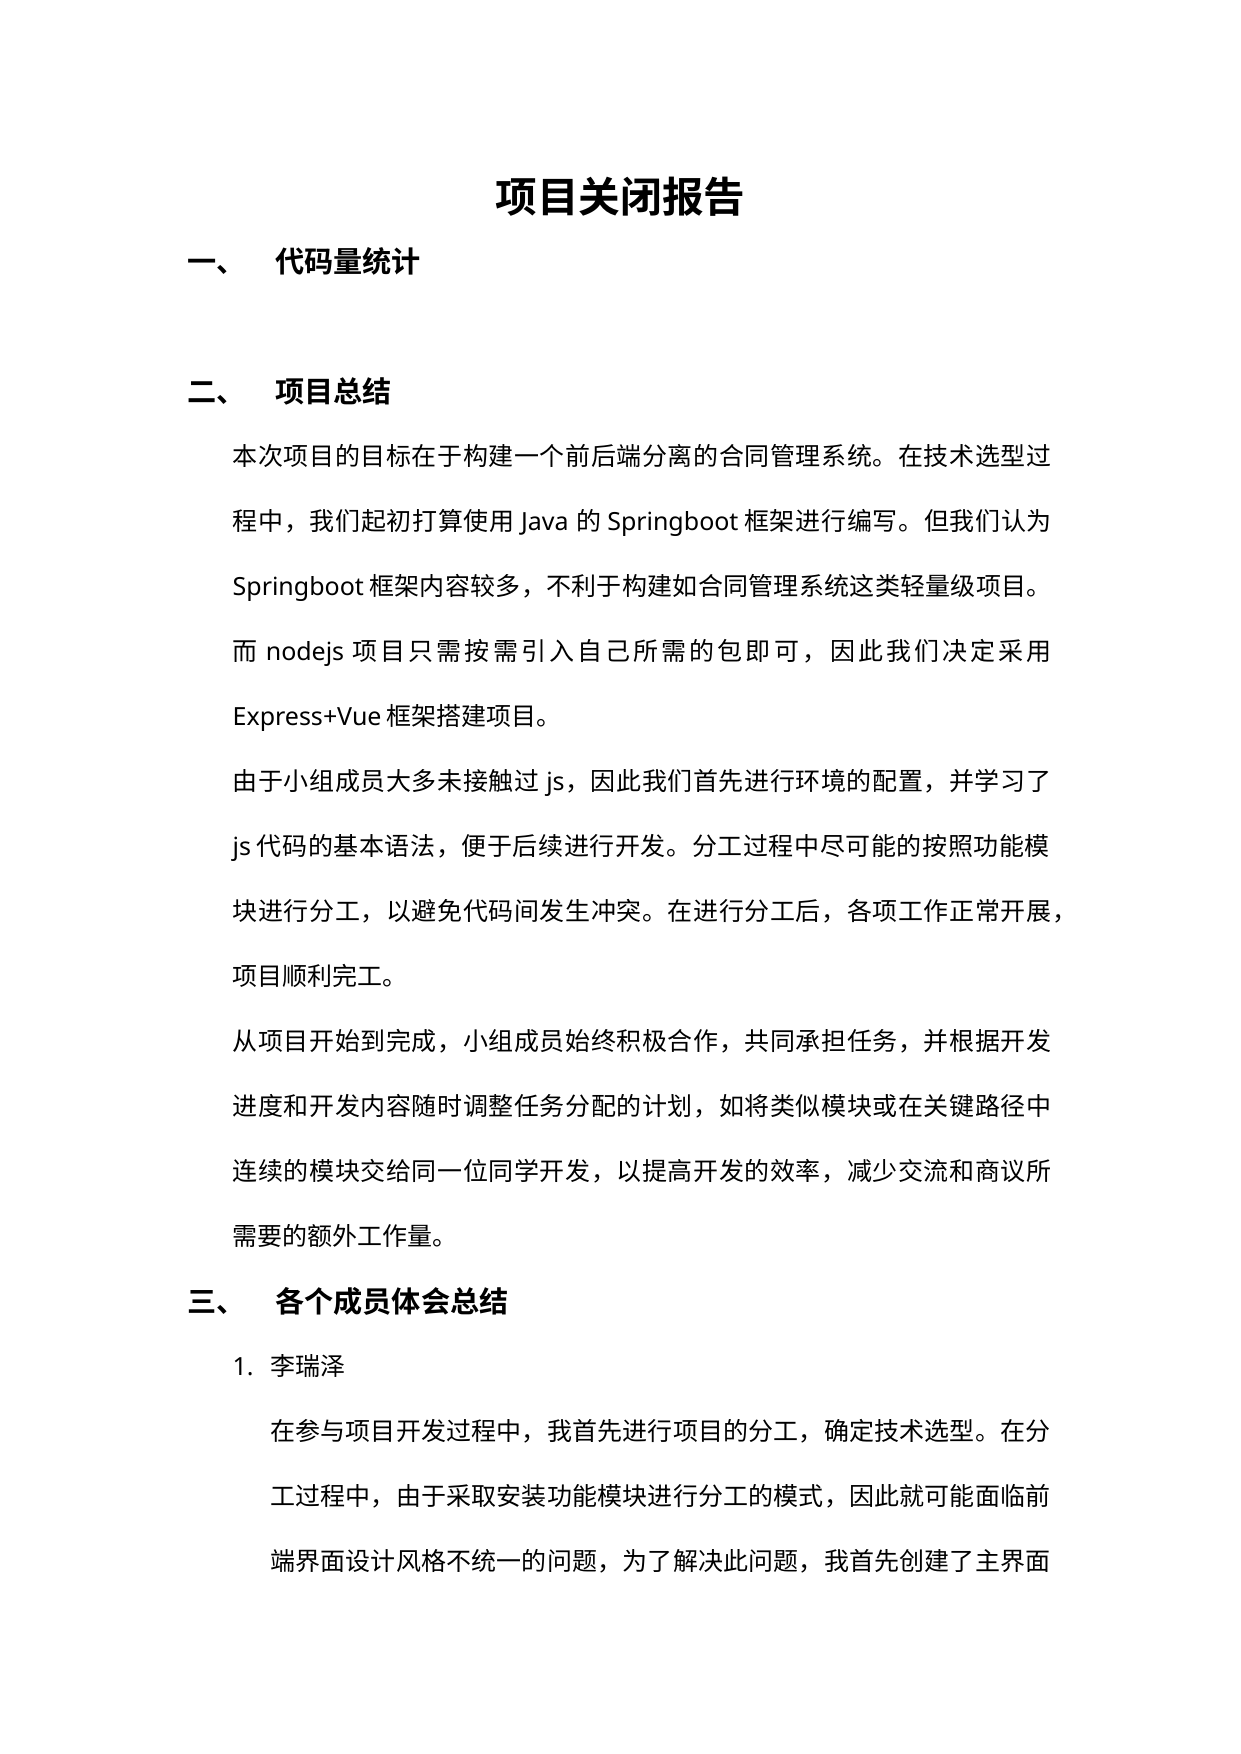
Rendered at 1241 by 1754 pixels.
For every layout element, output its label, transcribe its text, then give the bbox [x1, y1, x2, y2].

list 项目总结 [187, 357, 1053, 422]
list 由于小组成员大多未接触过js，因此我们首先进行环境的配置，并学习了js代码的基本语法，便于后续进行开发。分工过程中尽可能的按照功能模块进行分工，以避免代码间发生冲突。在进行分工后，各项工作正常开展，项目顺利完工。 [232, 747, 1053, 1007]
list 代码量统计 [187, 227, 1053, 292]
list 从项目开始到完成，小组成员始终积极合作，共同承担任务，并根据开发进度和开发内容随时调整任务分配的计划，如将类似模块或在关键路径中连续的模块交给同一位同学开发，以提高开发的效率，减少交流和商议所需要的额外工作量。 [232, 1007, 1053, 1267]
list 各个成员体会总结 [187, 1267, 1053, 1332]
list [270, 1397, 1053, 1592]
list 李瑞泽 [232, 1332, 1053, 1397]
list 本次项目的目标在于构建一个前后端分离的合同管理系统。在技术选型过程中，我们起初打算使用Java 的Springboot框架进行编写。但我们认为Springboot框架内容较多，不利于构建如合同管理系统这类轻量级项目。而nodejs项目只需按需引入自己所需的包即可，因此我们决定采用Express+Vue框架搭建项目。 [232, 422, 1053, 747]
text 项目关闭报告 [187, 162, 1053, 227]
